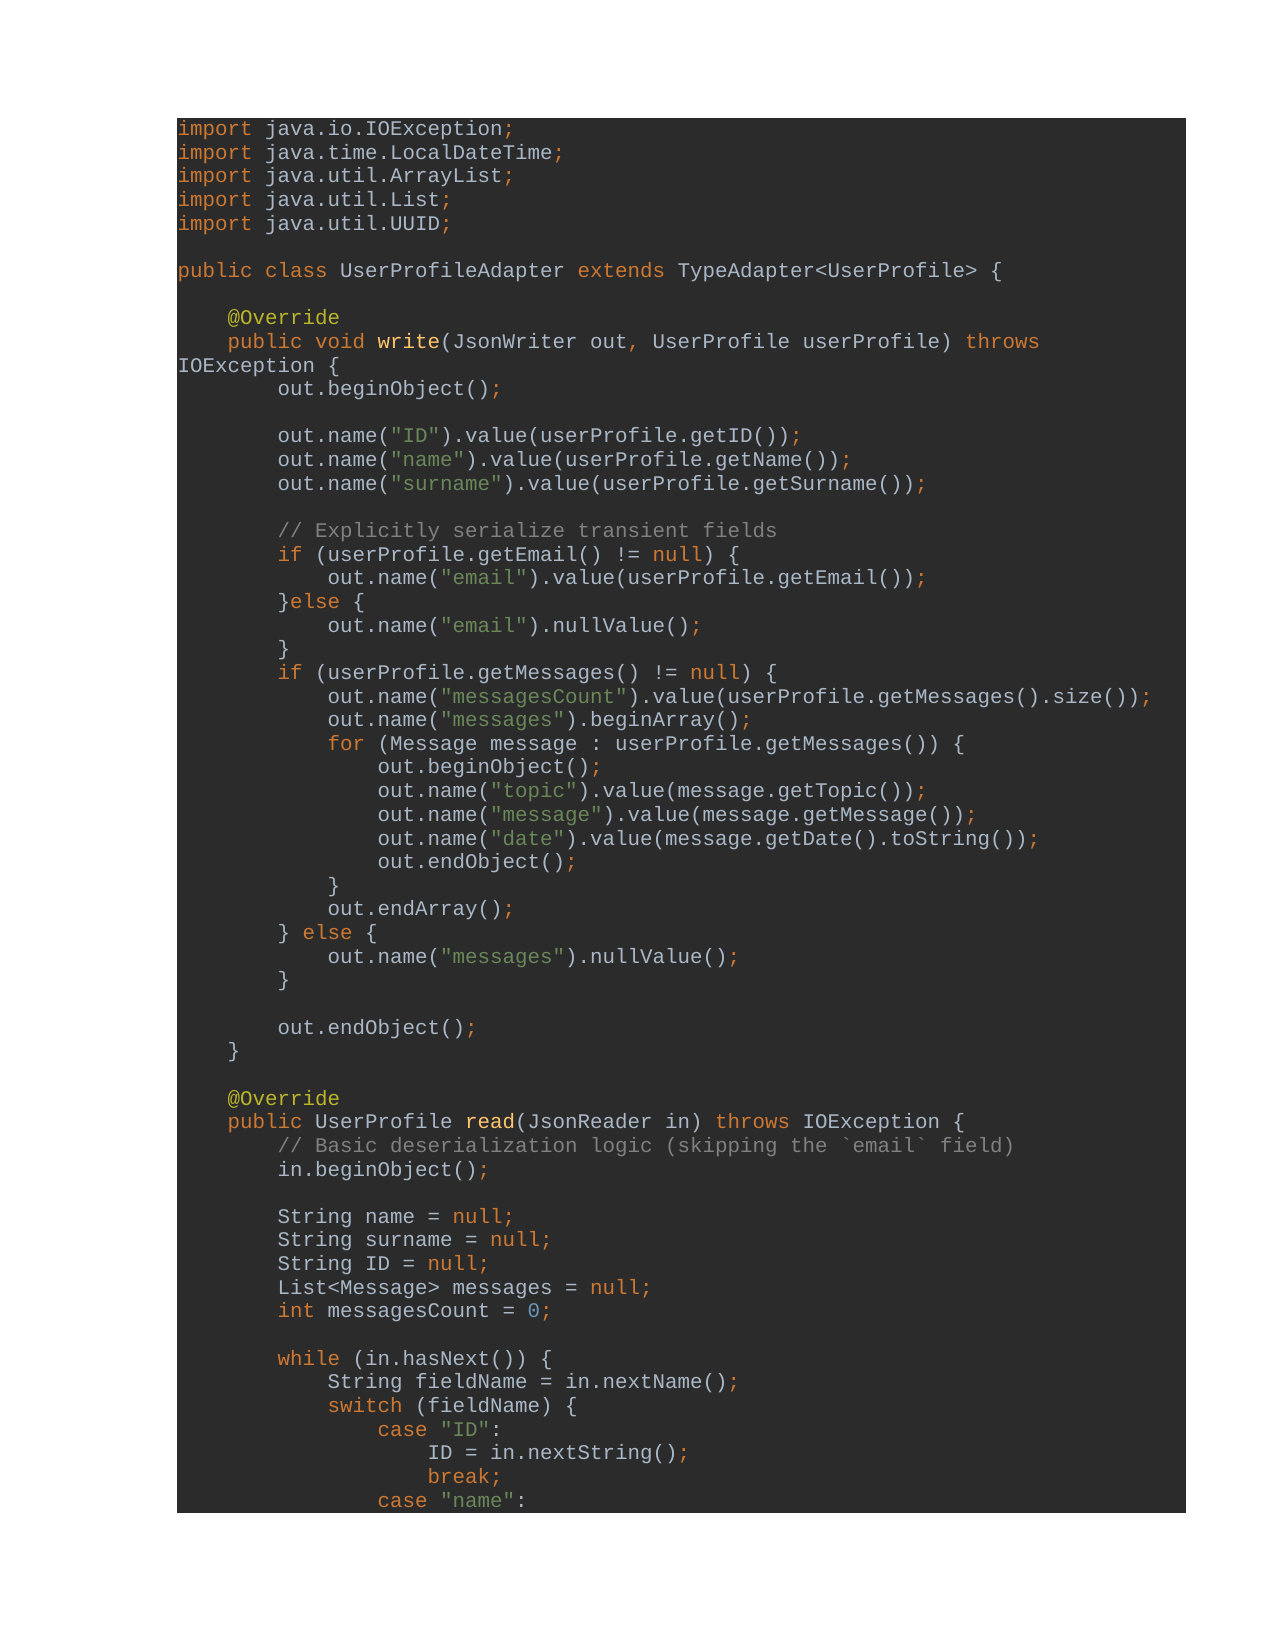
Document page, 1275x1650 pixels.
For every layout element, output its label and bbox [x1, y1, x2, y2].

text [177, 118, 1186, 1513]
